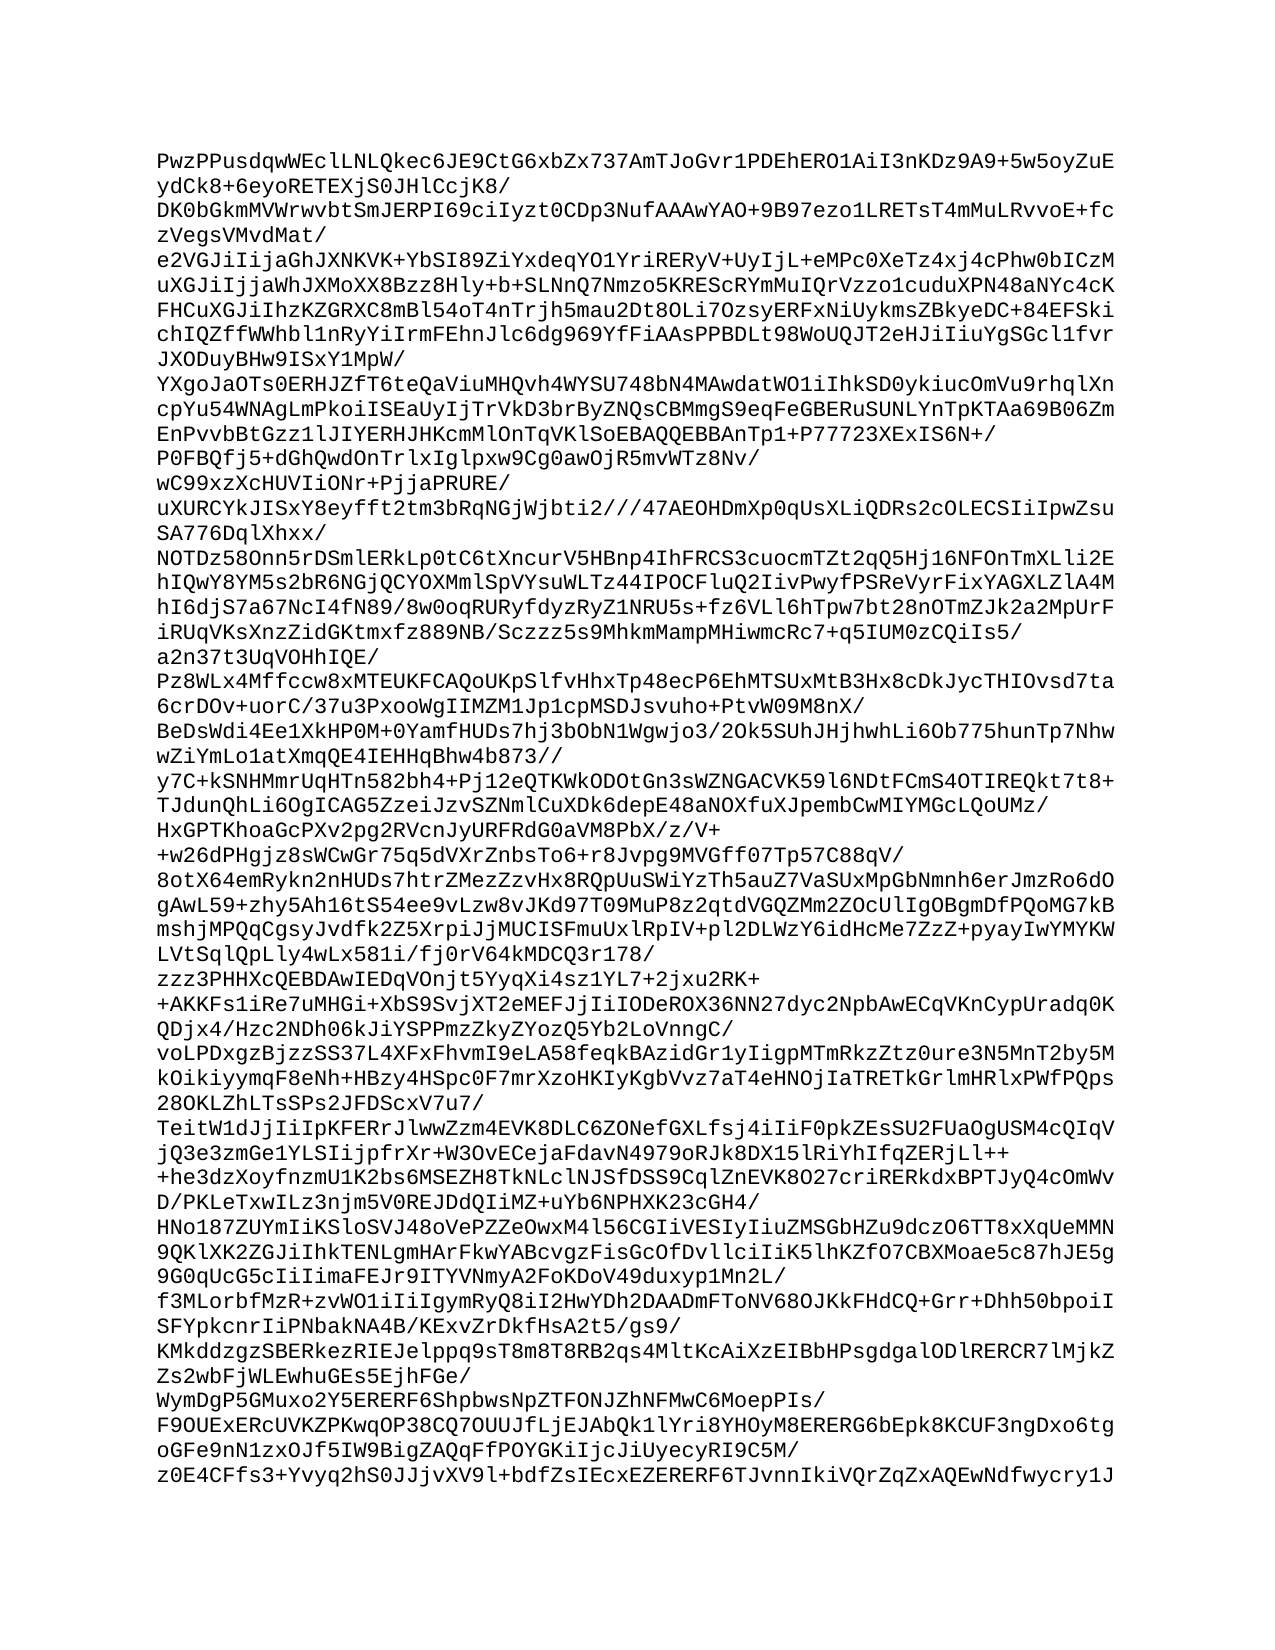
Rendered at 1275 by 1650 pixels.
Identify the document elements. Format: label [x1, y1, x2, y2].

text [156, 150, 1118, 1489]
